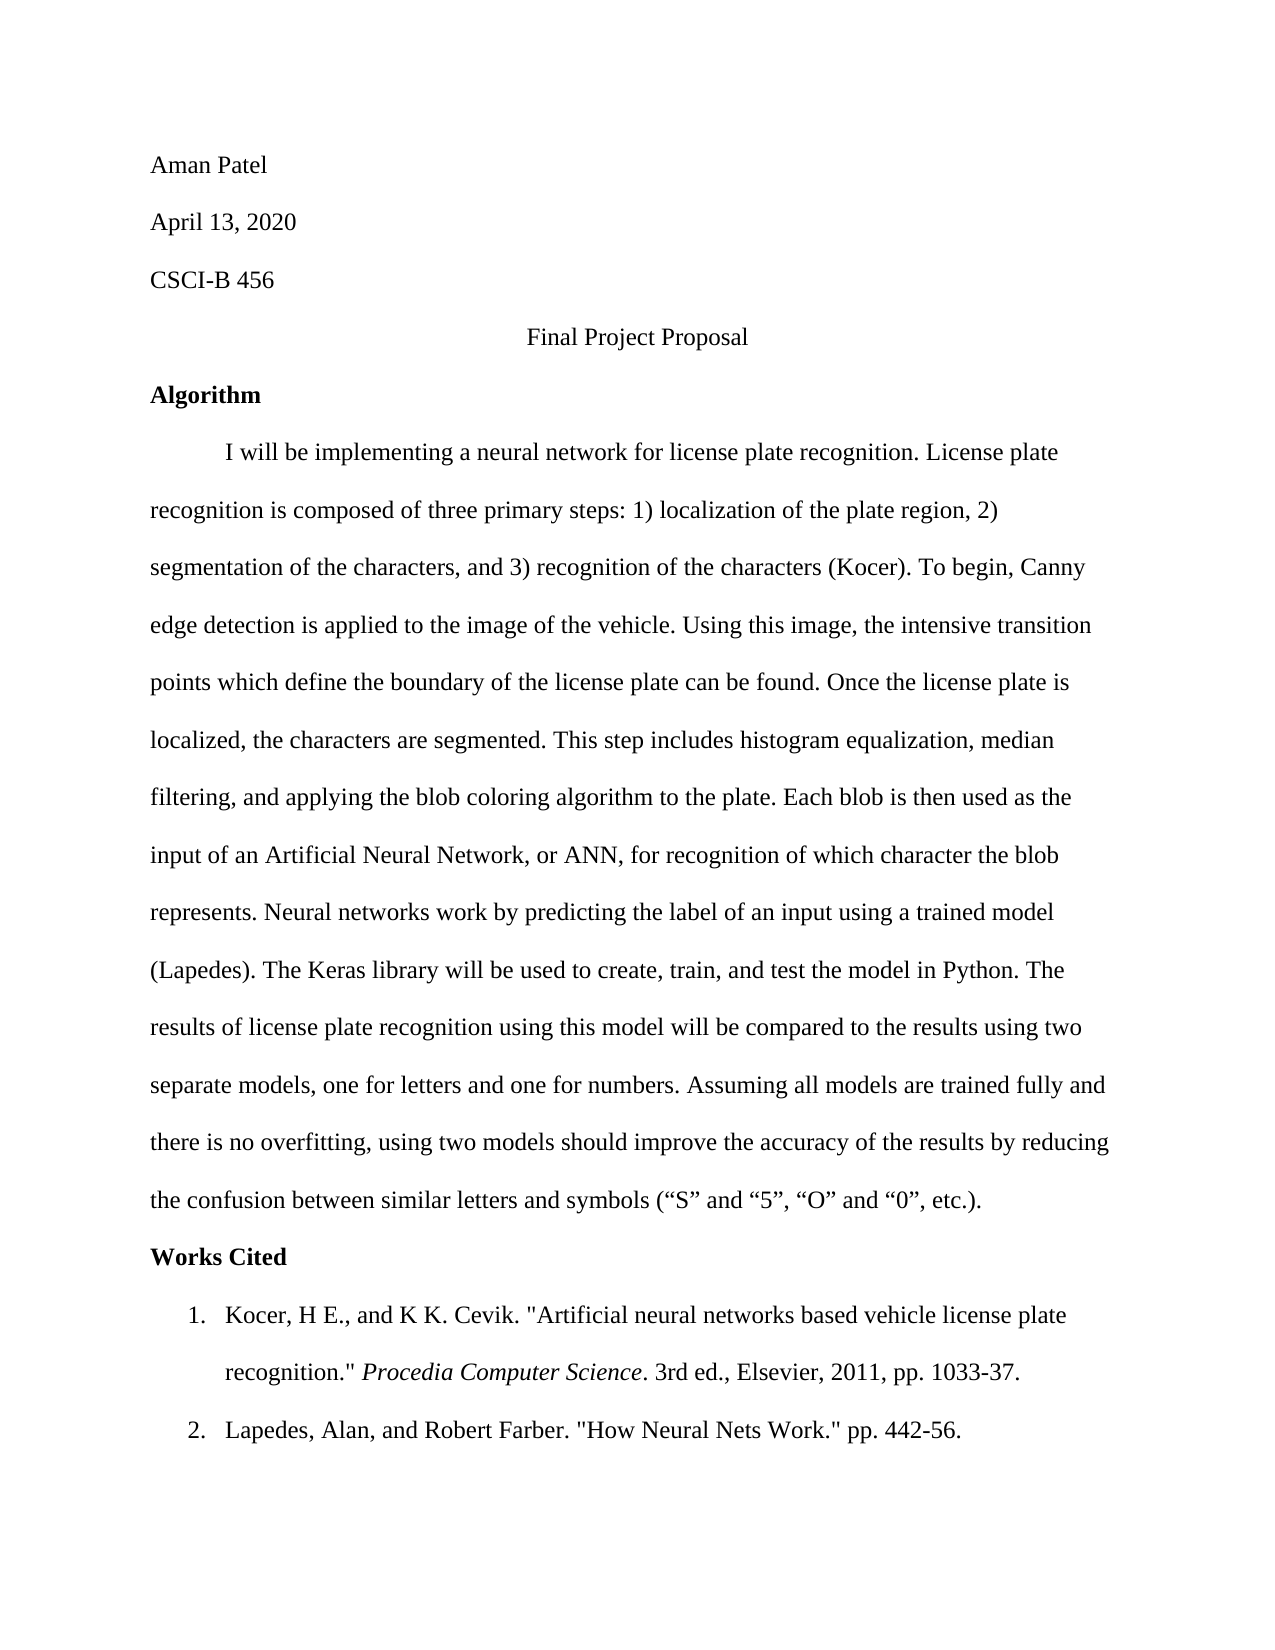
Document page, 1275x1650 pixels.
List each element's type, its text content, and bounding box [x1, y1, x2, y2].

text Works Cited [150, 1242, 1125, 1271]
list Kocer, H E., and K K. Cevik. "Artificial neural networks based vehicle license plate recognition." Procedia Computer Science. 3rd ed., Elsevier, 2011, pp. 1033-37. [187, 1300, 1125, 1386]
text Aman Patel [150, 150, 1125, 179]
text April 13, 2020 [150, 207, 1125, 236]
text Final Project Proposal [150, 322, 1125, 351]
text I will be implementing a neural network for license plate recognition. License plate recognition is composed of three primary steps: 1) localization of the plate region, 2) segmentation of the characters, and 3) recognition of the characters (Kocer). To begin, Canny edge detection is applied to the image of the vehicle. Using this image, the intensive transition points which define the boundary of the license plate can be found. Once the license plate is localized, the characters are segmented. This step includes histogram equalization, median filtering, and applying the blob coloring algorithm to the plate. Each blob is then used as the input of an Artificial Neural Network, or ANN, for recognition of which character the blob represents. Neural networks work by predicting the label of an input using a trained model (Lapedes). The Keras library will be used to create, train, and test the model in Python. The results of license plate recognition using this model will be compared to the results using two separate models, one for letters and one for numbers. Assuming all models are trained fully and there is no overfitting, using two models should improve the accuracy of the results by reducing the confusion between similar letters and symbols (“S” and “5”, “O” and “0”, etc.). [150, 437, 1125, 1214]
list Lapedes, Alan, and Robert Farber. "How Neural Nets Work." pp. 442-56. [187, 1415, 1125, 1444]
text Algorithm [150, 380, 1125, 409]
text CSCI-B 456 [150, 265, 1125, 294]
